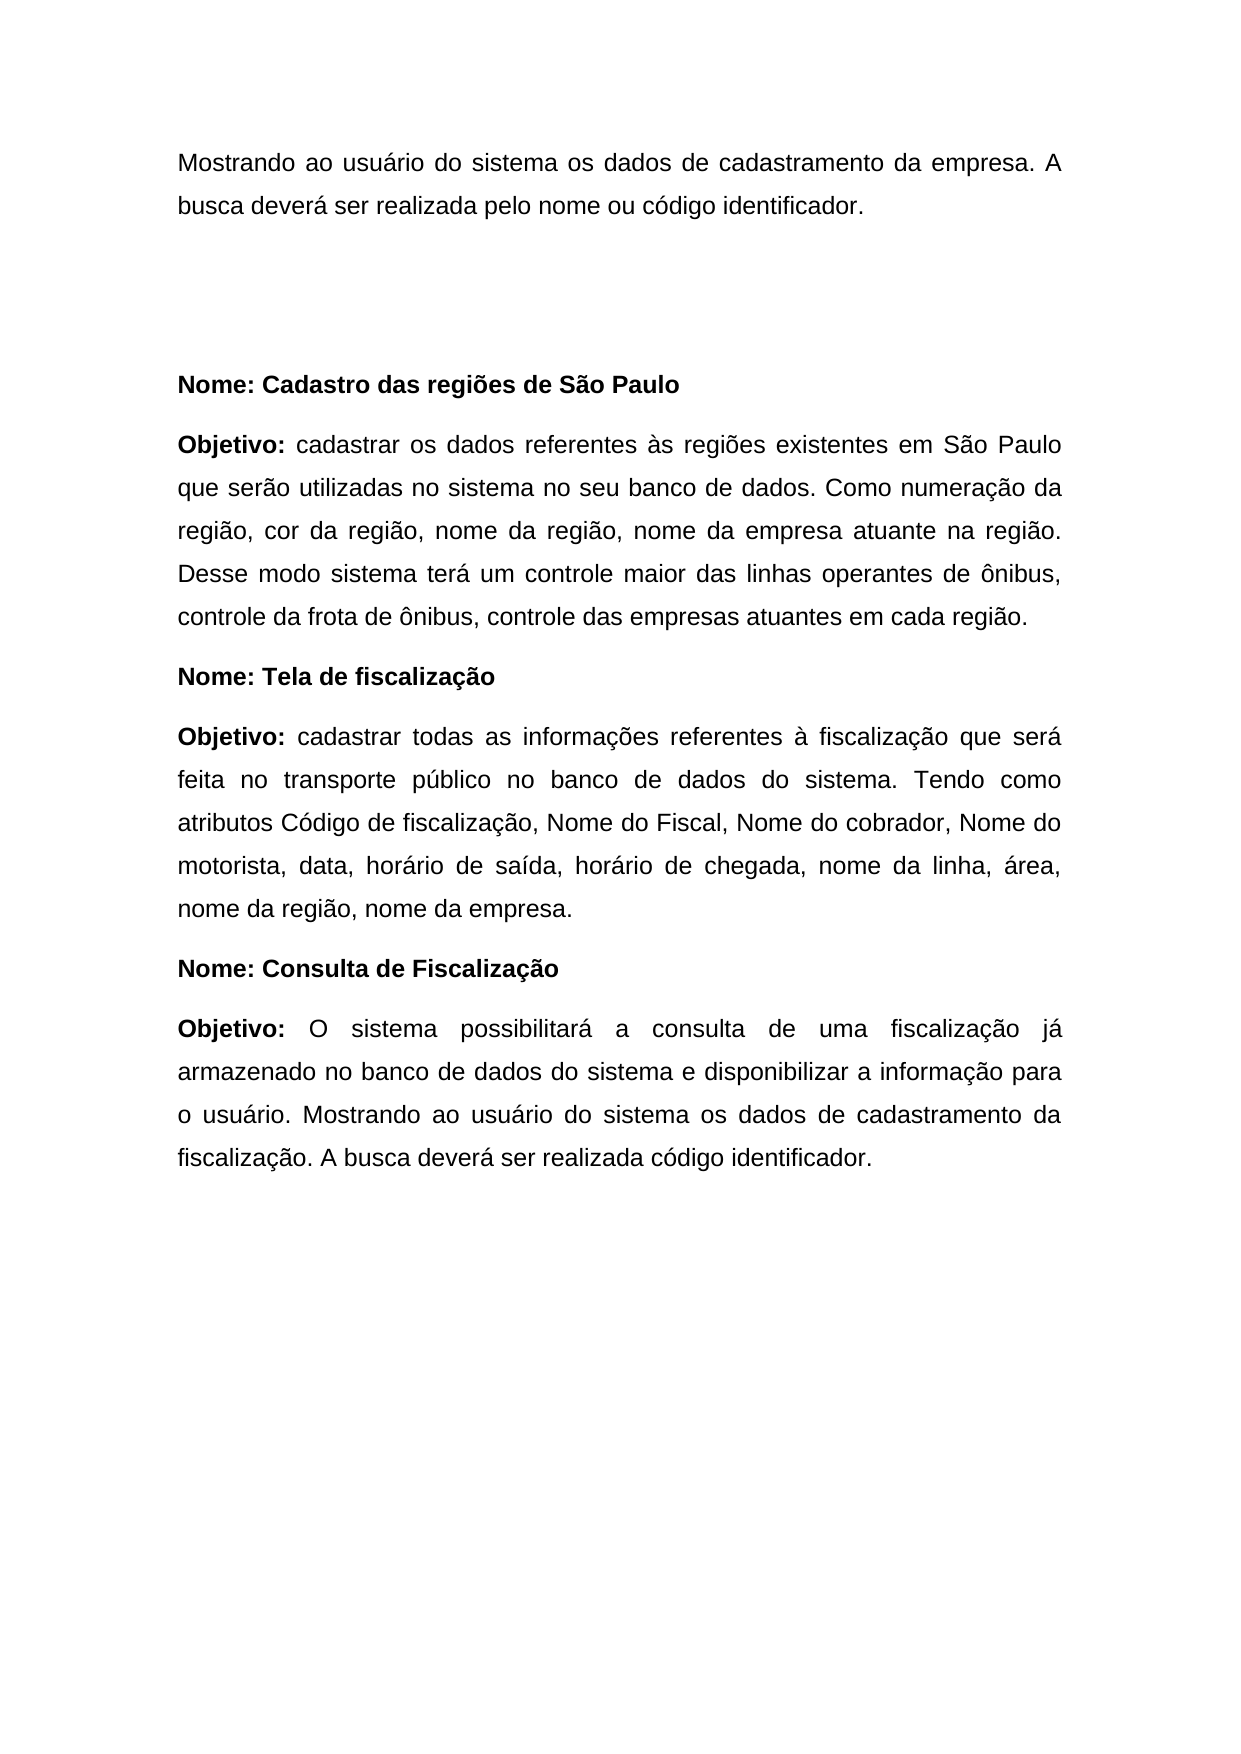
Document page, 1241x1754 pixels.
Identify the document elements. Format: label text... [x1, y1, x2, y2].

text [177, 148, 1063, 219]
text Objetivo: O sistema possibilitará a consulta de uma fiscalização já armazenado no banco de dados do sistema e disponibilizar a informação para o usuário. Mostrando ao usuário do sistema os dados de cadastramento da fiscalização. A busca deverá ser realizada código identificador. [177, 1014, 1063, 1172]
text Objetivo: cadastrar os dados referentes às regiões existentes em São Paulo que serão utilizadas no sistema no seu banco de dados. Como numeração da região, cor da região, nome da região, nome da empresa atuante na região. Desse modo sistema terá um controle maior das linhas operantes de ônibus, controle da frota de ônibus, controle das empresas atuantes em cada região. [177, 430, 1063, 631]
text Nome: Tela de fiscalização [177, 662, 1063, 691]
text Objetivo: cadastrar todas as informações referentes à fiscalização que será feita no transporte público no banco de dados do sistema. Tendo como atributos Código de fiscalização, Nome do Fiscal, Nome do cobrador, Nome do motorista, data, horário de saída, horário de chegada, nome da linha, área, nome da região, nome da empresa. [177, 722, 1063, 923]
text Nome: Consulta de Fiscalização [177, 954, 1063, 983]
text Nome: Cadastro das regiões de São Paulo [177, 370, 1063, 399]
